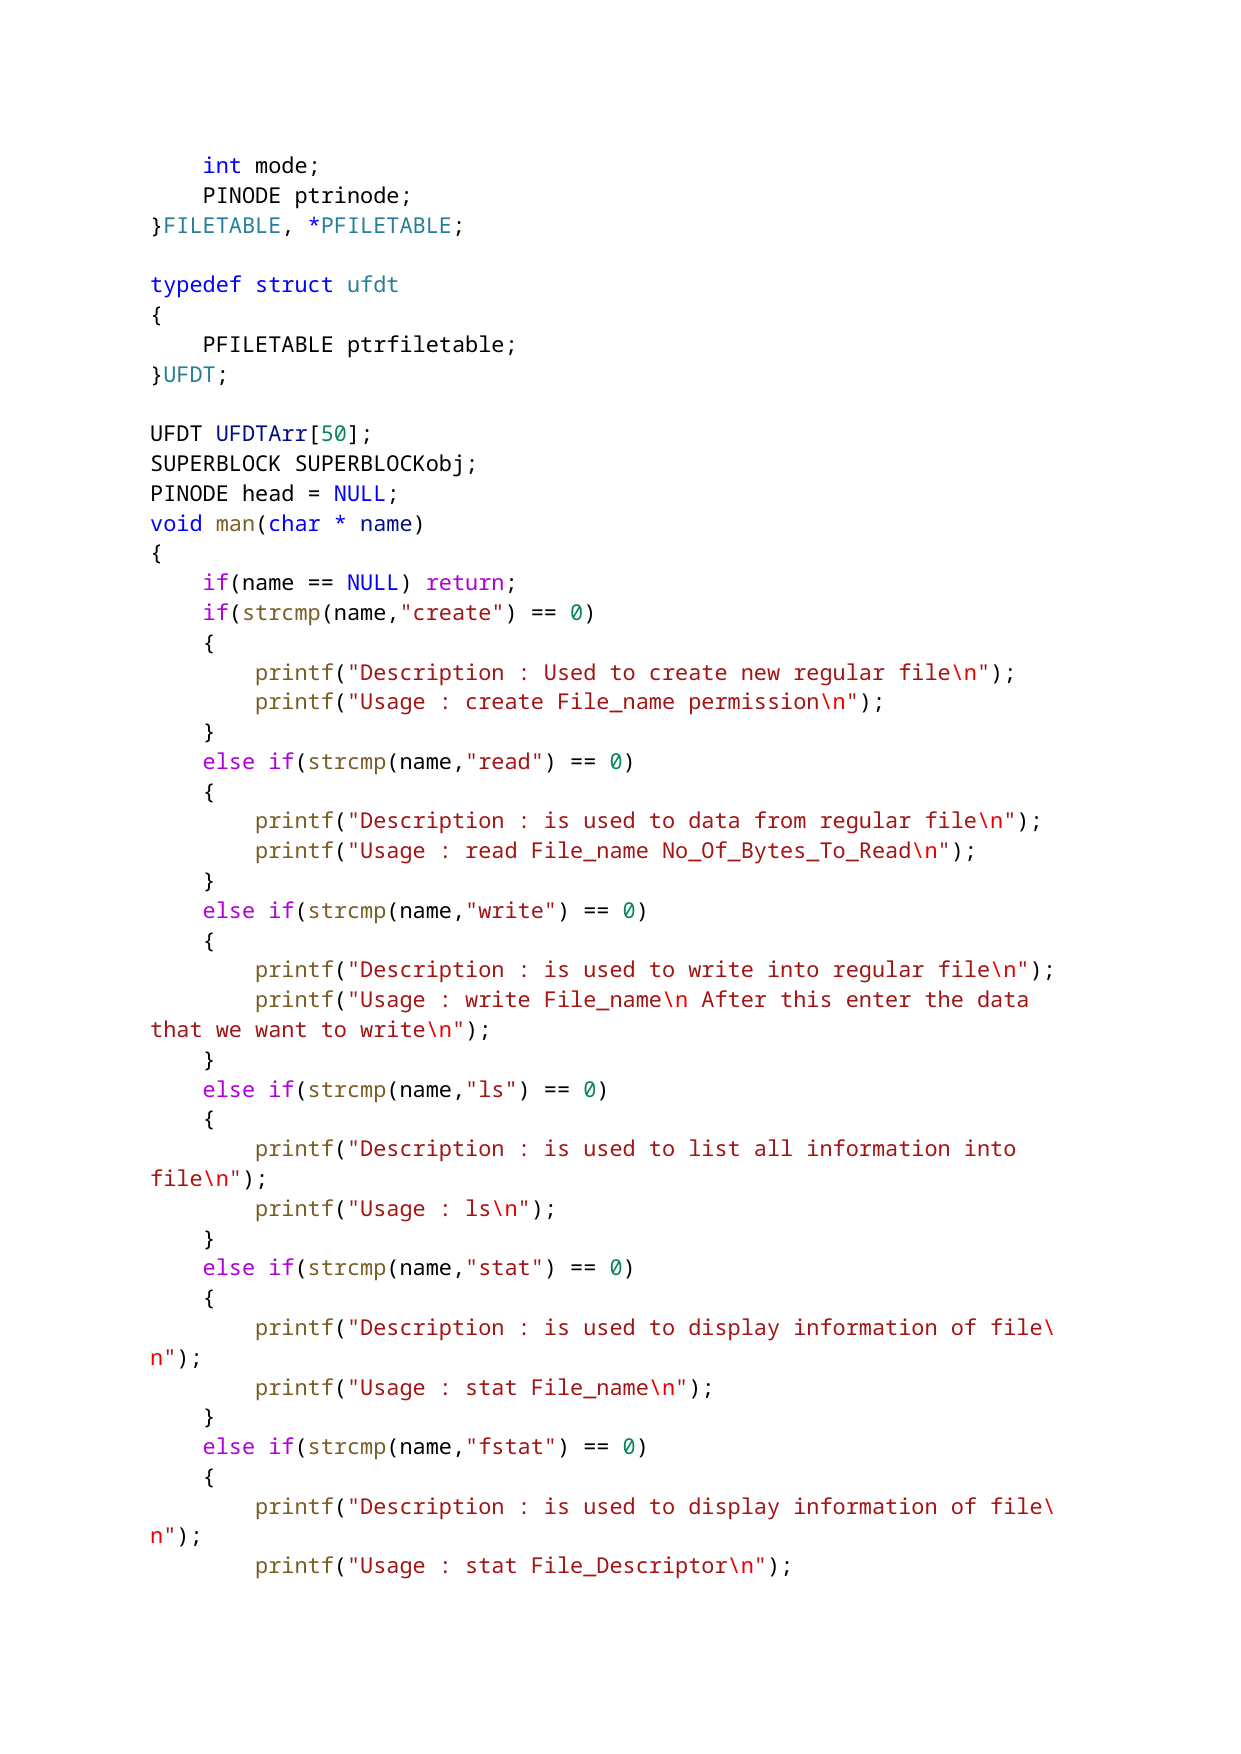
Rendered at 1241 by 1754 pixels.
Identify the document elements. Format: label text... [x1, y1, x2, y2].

text printf("Description : is used to display information of file\n"); [150, 1312, 1090, 1371]
text int mode; [150, 150, 1090, 180]
text { [150, 537, 1090, 567]
text { [150, 1282, 1090, 1312]
text printf("Description : is used to write into regular file\n"); [150, 954, 1090, 984]
text else if(strcmp(name,"read") == 0) [150, 746, 1090, 776]
text }FILETABLE, *PFILETABLE; [150, 209, 1090, 239]
text { [150, 1461, 1090, 1491]
text printf("Usage : ls\n"); [150, 1193, 1090, 1222]
text printf("Usage : read File_name No_Of_Bytes_To_Read\n"); [150, 835, 1090, 865]
text if(name == NULL) return; [150, 567, 1090, 597]
text } [150, 716, 1090, 746]
text UFDT UFDTArr[50]; [150, 418, 1090, 448]
text void man(char * name) [150, 507, 1090, 537]
text PINODE head = NULL; [150, 478, 1090, 507]
text else if(strcmp(name,"ls") == 0) [150, 1073, 1090, 1103]
text SUPERBLOCK SUPERBLOCKobj; [150, 448, 1090, 478]
text }UFDT; [150, 358, 1090, 388]
text if(strcmp(name,"create") == 0) [150, 597, 1090, 627]
text else if(strcmp(name,"fstat") == 0) [150, 1431, 1090, 1461]
text } [150, 865, 1090, 895]
text { [150, 924, 1090, 954]
text printf("Description : Used to create new regular file\n"); [150, 656, 1090, 686]
text printf("Description : is used to display information of file\n"); [150, 1491, 1090, 1550]
text printf("Description : is used to data from regular file\n"); [150, 805, 1090, 835]
text else if(strcmp(name,"stat") == 0) [150, 1252, 1090, 1282]
text printf("Description : is used to list all information into file\n"); [150, 1133, 1090, 1193]
text } [150, 1222, 1090, 1252]
text { [150, 1103, 1090, 1133]
text PFILETABLE ptrfiletable; [150, 329, 1090, 358]
text { [150, 776, 1090, 805]
text { [150, 627, 1090, 656]
text printf("Usage : create File_name permission\n"); [150, 686, 1090, 716]
text } [150, 1044, 1090, 1073]
text typedef struct ufdt [150, 269, 1090, 299]
text else if(strcmp(name,"write") == 0) [150, 895, 1090, 924]
text } [150, 1401, 1090, 1431]
text printf("Usage : stat File_name\n"); [150, 1371, 1090, 1401]
text PINODE ptrinode; [150, 180, 1090, 209]
text { [150, 299, 1090, 329]
text printf("Usage : write File_name\n After this enter the data that we want to write\n"); [150, 984, 1090, 1044]
text printf("Usage : stat File_Descriptor\n"); [150, 1550, 1090, 1580]
